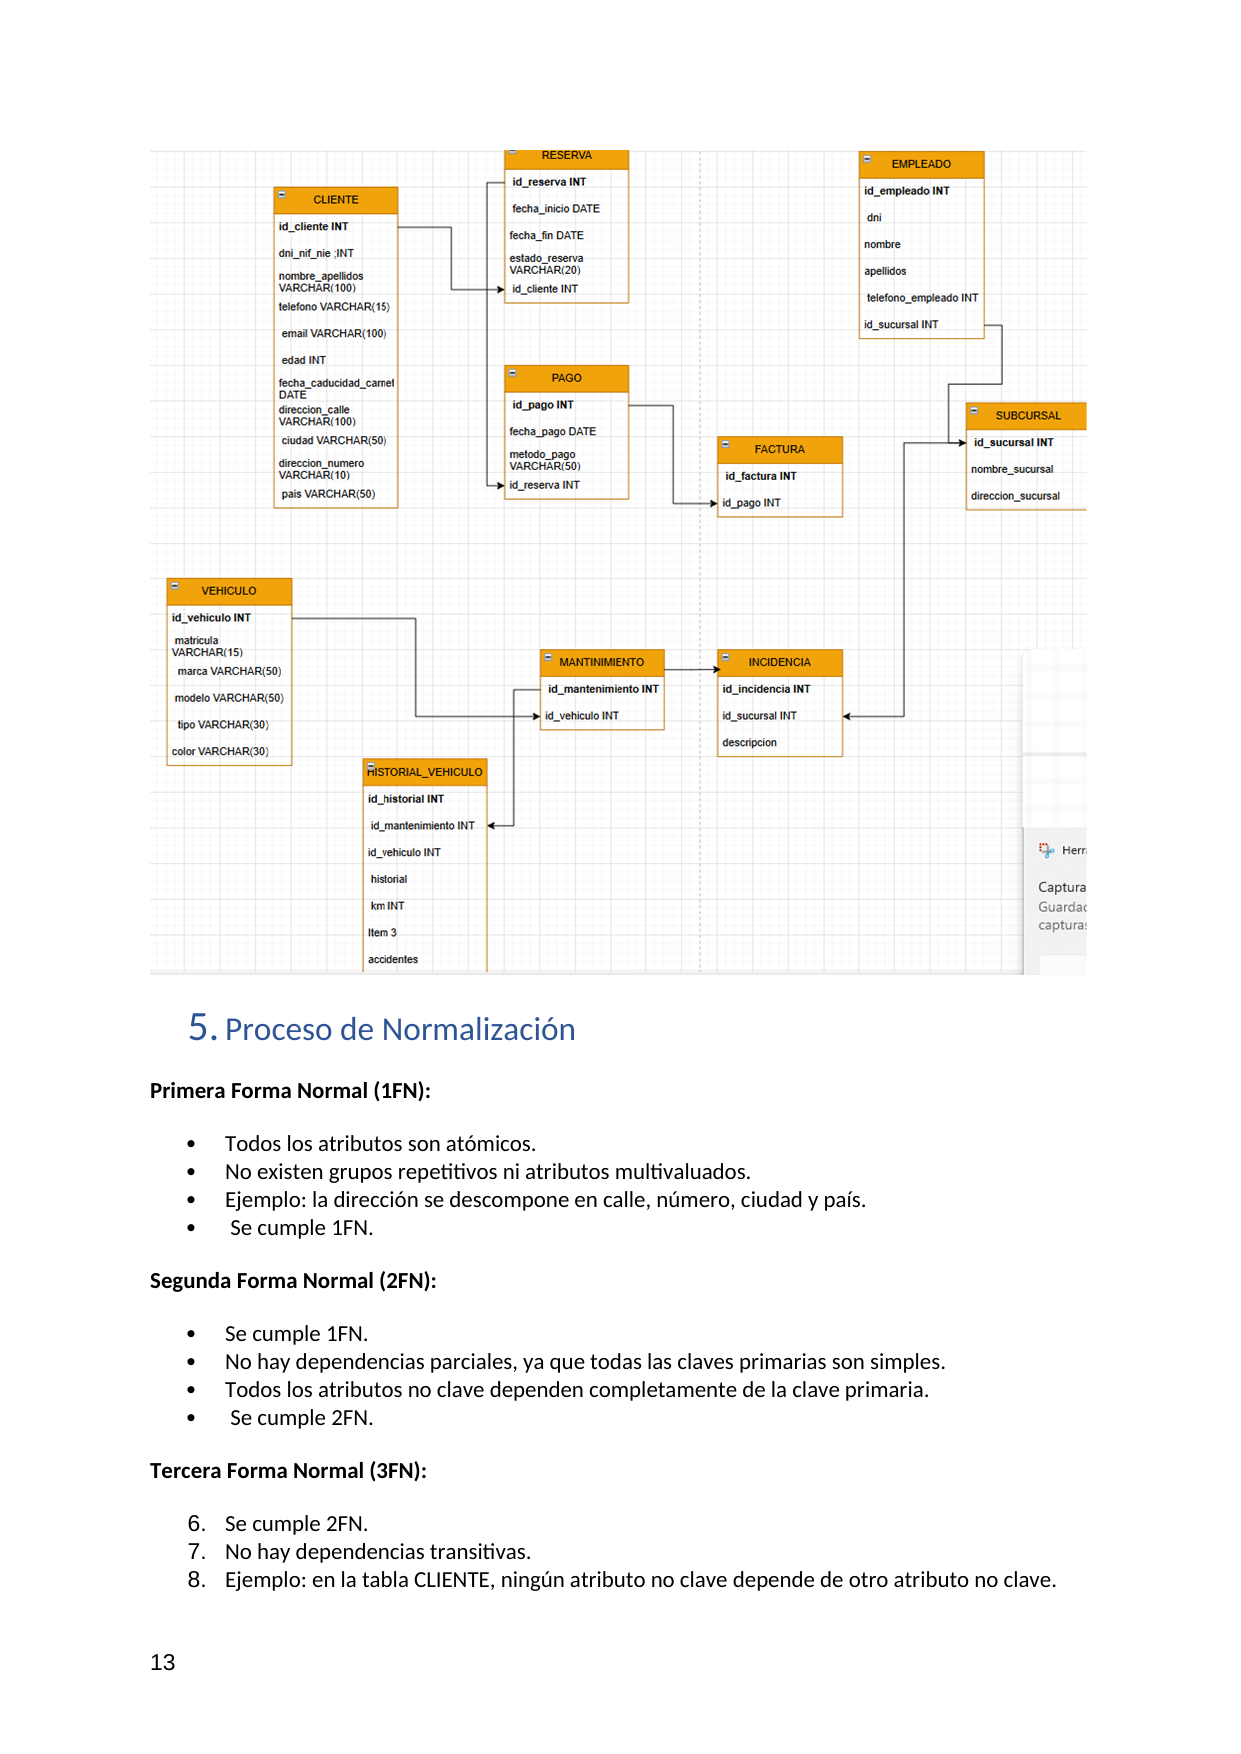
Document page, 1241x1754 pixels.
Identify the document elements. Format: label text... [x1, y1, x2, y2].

list Se cumple 1FN. [187, 1213, 1090, 1241]
picture [150, 150, 1087, 975]
subtitle Proceso de Normalización [187, 1000, 1090, 1051]
list No hay dependencias parciales, ya que todas las claves primarias son simples. [187, 1347, 1090, 1375]
list No existen grupos repetitivos ni atributos multivaluados. [187, 1157, 1090, 1185]
list Se cumple 2FN. [187, 1509, 1090, 1537]
text Segunda Forma Normal (2FN): [150, 1266, 1090, 1294]
list Se cumple 1FN. [187, 1319, 1090, 1347]
list Ejemplo: la dirección se descompone en calle, número, ciudad y país. [187, 1185, 1090, 1213]
list Todos los atributos son atómicos. [187, 1129, 1090, 1157]
text Tercera Forma Normal (3FN): [150, 1456, 1090, 1484]
list Ejemplo: en la tabla CLIENTE, ningún atributo no clave depende de otro atributo no clave. [187, 1565, 1090, 1593]
list No hay dependencias transitivas. [187, 1537, 1090, 1565]
text Primera Forma Normal (1FN): [150, 1076, 1090, 1104]
list Todos los atributos no clave dependen completamente de la clave primaria. [187, 1375, 1090, 1403]
list Se cumple 2FN. [187, 1403, 1090, 1431]
